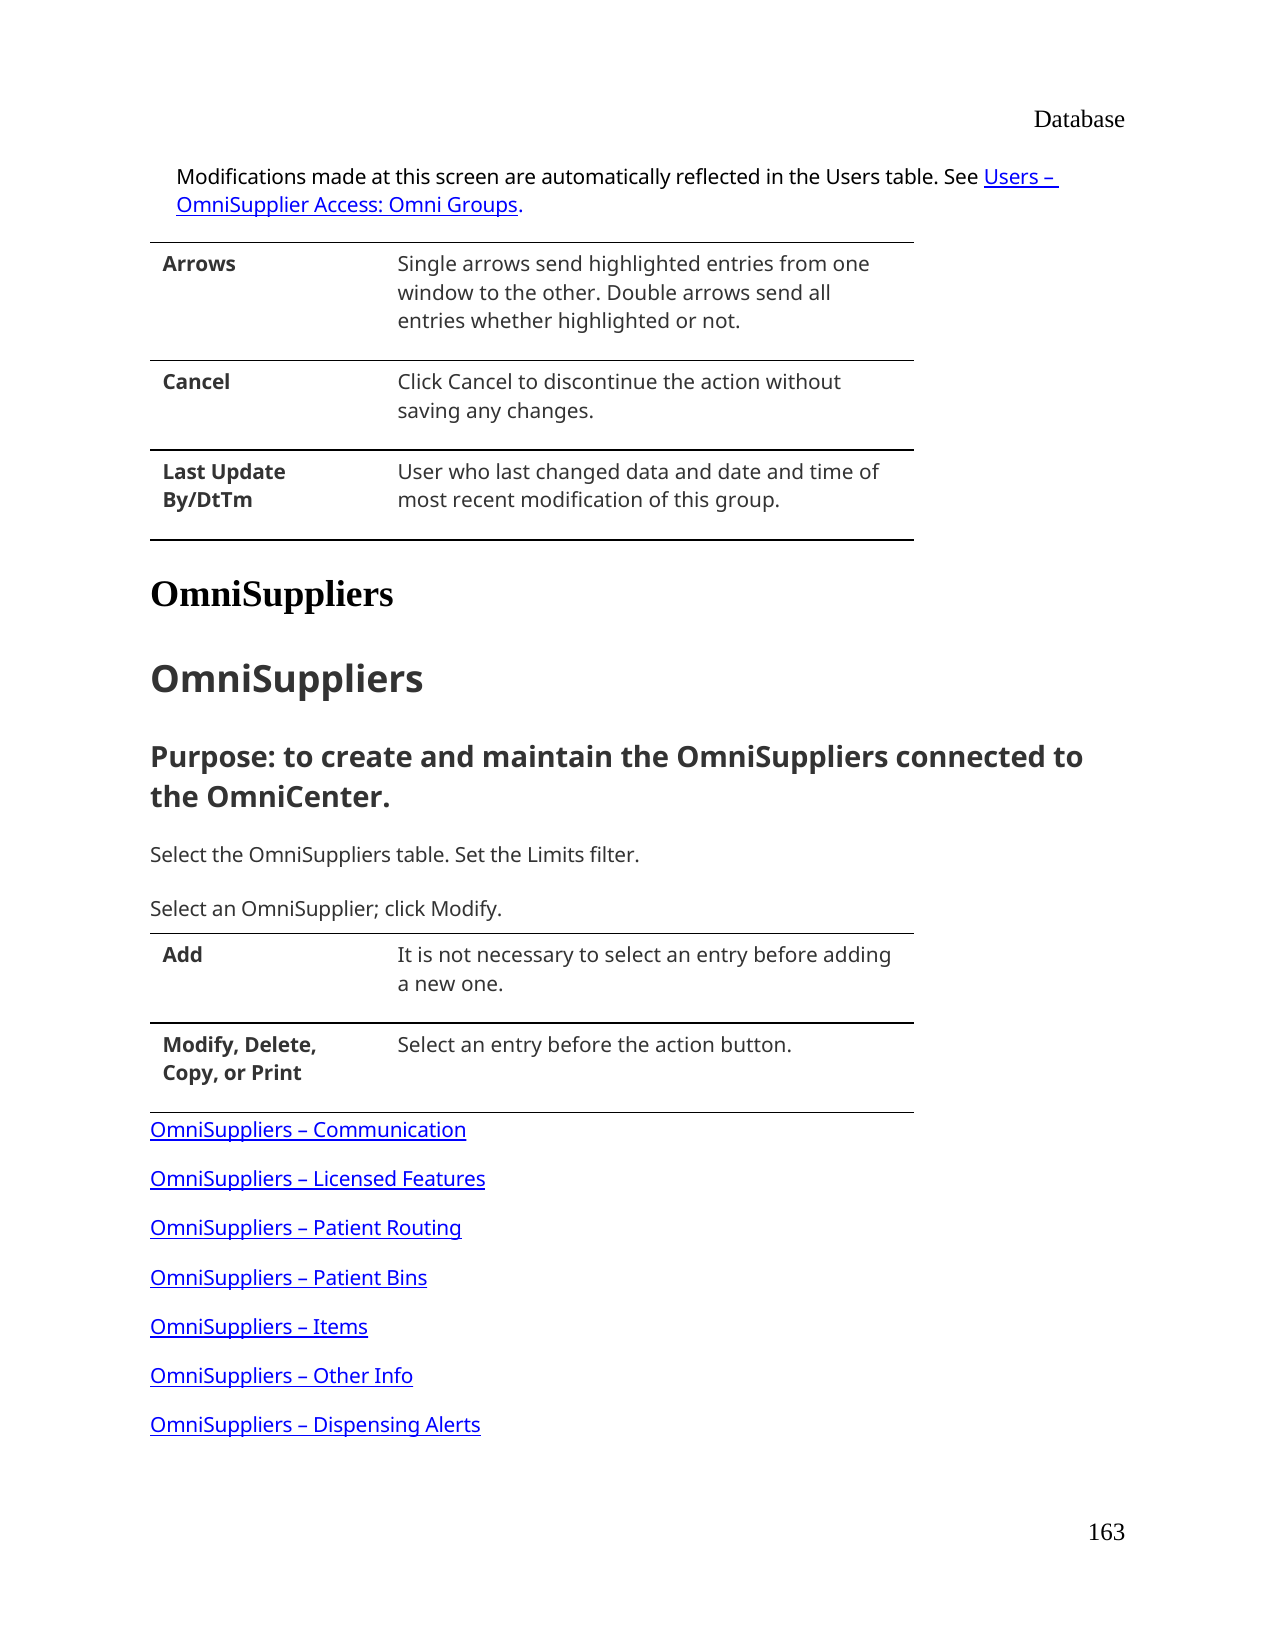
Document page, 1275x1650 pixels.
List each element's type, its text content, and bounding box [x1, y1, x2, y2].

text Select the OmniSuppliers table. Set the Limits filter. [150, 841, 1125, 869]
subtitle OmniSuppliers [150, 571, 1125, 614]
text OmniSuppliers – Patient Routing [150, 1213, 1125, 1242]
text OmniSuppliers – Licensed Features [150, 1164, 1125, 1193]
table_header [149, 931, 1123, 1115]
subtitle Purpose: to create and maintain the OmniSuppliers connected to the OmniCenter. [150, 736, 1125, 816]
text Modifications made at this screen are automatically reflected in the Users table. See Users – OmniSupplier Access: Omni Groups. [176, 162, 1125, 219]
table_header [149, 240, 1123, 542]
text OmniSuppliers – Dispensing Alerts [150, 1411, 1125, 1439]
text OmniSuppliers – Patient Bins [150, 1263, 1125, 1291]
text OmniSuppliers – Items [150, 1312, 1125, 1341]
subtitle OmniSuppliers [150, 652, 1125, 703]
text Select an OmniSupplier; click Modify. [150, 894, 1125, 922]
text OmniSuppliers – Other Info [150, 1361, 1125, 1390]
text OmniSuppliers – Communication [150, 1115, 1125, 1143]
